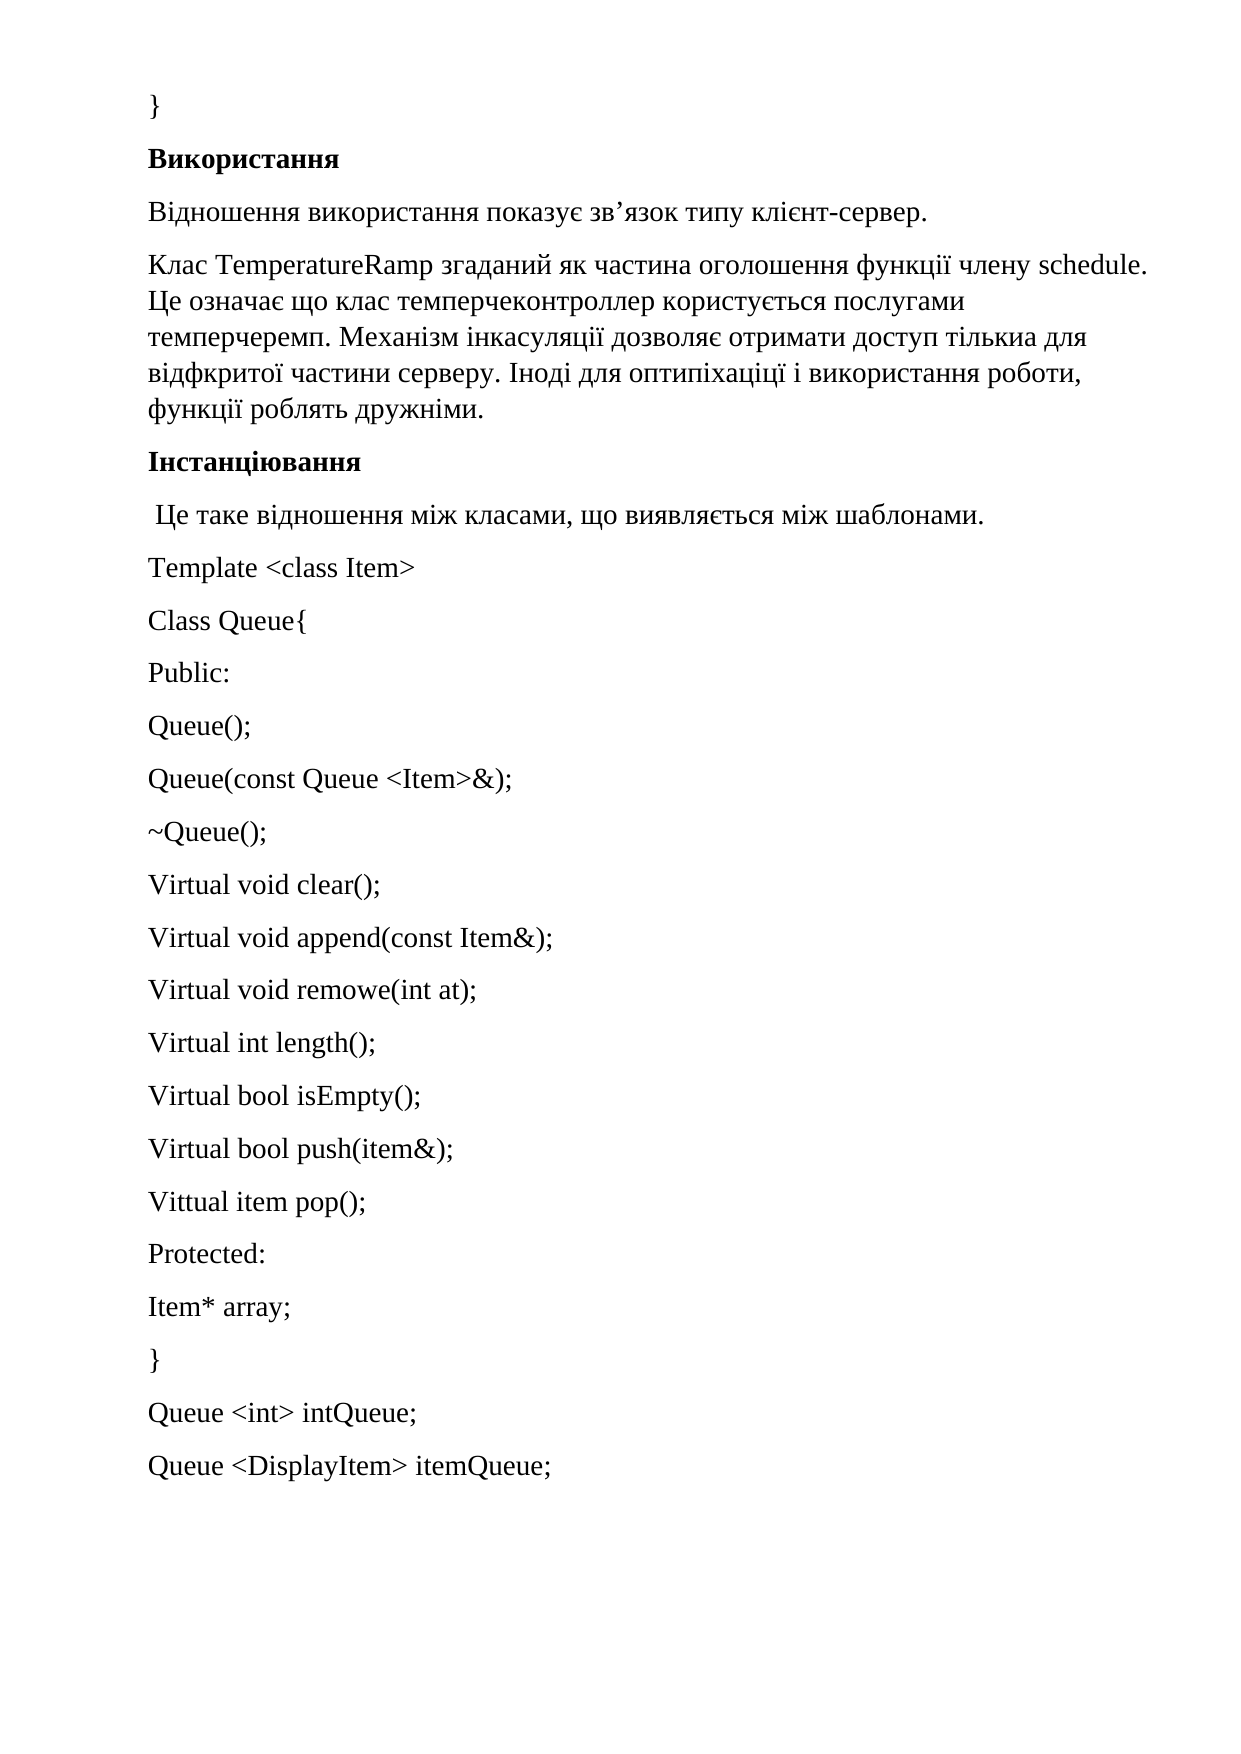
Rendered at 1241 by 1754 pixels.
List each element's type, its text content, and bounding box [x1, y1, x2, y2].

text } [148, 1342, 1152, 1376]
text Virtual void clear(); [148, 867, 1152, 900]
text Queue <DisplayItem> itemQueue; [148, 1448, 1152, 1481]
text Class Queue{ [148, 603, 1152, 636]
text Використання [148, 141, 1152, 175]
text Queue(); [148, 708, 1152, 742]
text Public: [148, 656, 1152, 689]
text Queue <int> intQueue; [148, 1395, 1152, 1428]
text Це таке відношення між класами, що виявляється між шаблонами. [148, 497, 1152, 531]
text Відношення використання показує зв’язок типу клієнт-сервер. [148, 194, 1152, 228]
text } [148, 88, 1152, 122]
text Клас TemperatureRamp згаданий як частина оголошення функції члену schedule. Це означає що клас темперчеконтроллер користується послугами темперчеремп. Механізм інкасуляції дозволяє отримати доступ тількиа для відфкритої частини серверу. Іноді для оптипіхаціцї і використання роботи, функції роблять дружніми. [148, 247, 1152, 425]
text Template <class Item> [148, 550, 1152, 583]
text Virtual void append(const Item&); [148, 920, 1152, 953]
text Queue(const Queue <Item>&); [148, 761, 1152, 795]
text Protected: [148, 1237, 1152, 1270]
text Інстанціювання [148, 444, 1152, 478]
text Virtual void remowe(int at); [148, 972, 1152, 1006]
text ~Queue(); [148, 814, 1152, 848]
text Vittual item pop(); [148, 1184, 1152, 1217]
text Virtual bool isEmpty(); [148, 1078, 1152, 1112]
text Item* array; [148, 1289, 1152, 1323]
text Virtual int length(); [148, 1025, 1152, 1059]
text Virtual bool push(item&); [148, 1131, 1152, 1164]
